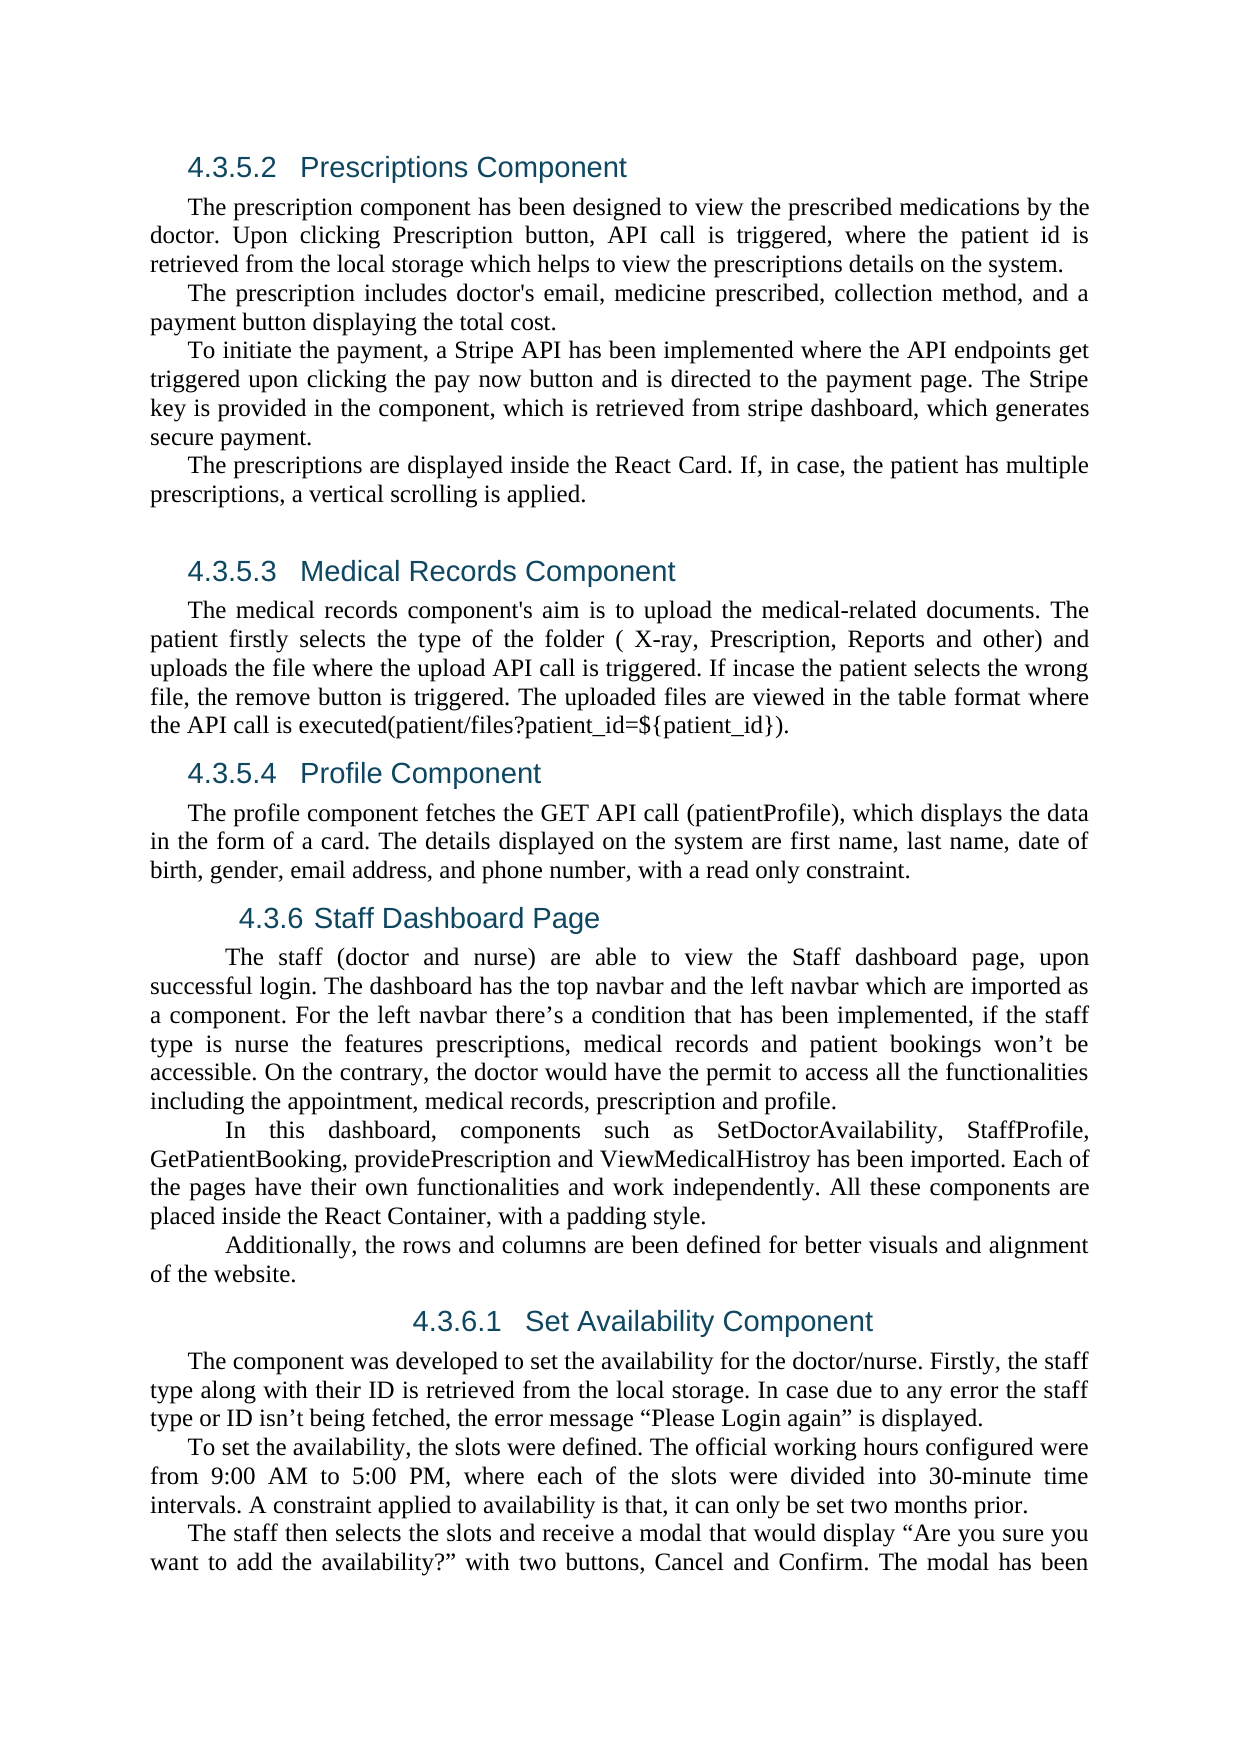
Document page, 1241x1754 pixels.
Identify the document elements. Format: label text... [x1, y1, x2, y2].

text The prescriptions are displayed inside the React Card. If, in case, the patient has multiple prescriptions, a vertical scrolling is applied. [150, 451, 1090, 508]
text The component was developed to set the availability for the doctor/nurse. Firstly, the staff type along with their ID is retrieved from the local storage. In case due to any error the staff type or ID isn’t being fetched, the error message “Please Login again” is displayed. [150, 1346, 1090, 1432]
text Additionally, the rows and columns are been defined for better visuals and alignment of the website. [150, 1230, 1090, 1287]
text The prescription component has been designed to view the prescribed medications by the doctor. Upon clicking Prescription button, API call is triggered, where the patient id is retrieved from the local storage which helps to view the prescriptions details on the system. [150, 192, 1090, 278]
text The medical records component's aim is to upload the medical-related documents. The patient firstly selects the type of the folder ( X-ray, Prescription, Reports and other) and uploads the file where the upload API call is triggered. If incase the patient selects the wrong file, the remove button is triggered. The uploaded files are viewed in the table format where the API call is executed(patient/files?patient_id=${patient_id}). [150, 595, 1090, 739]
subtitle Medical Records Component [187, 553, 1090, 587]
subtitle Profile Component [187, 756, 1090, 789]
text The staff (doctor and nurse) are able to view the Staff dashboard page, upon successful login. The dashboard has the top navbar and the left navbar which are imported as a component. For the left navbar there’s a condition that has been implemented, if the staff type is nurse the features prescriptions, medical records and patient bookings won’t be accessible. On the contrary, the doctor would have the permit to access all the functionalities including the appointment, medical records, prescription and profile. [150, 942, 1090, 1115]
subtitle Prescriptions Component [187, 150, 1090, 183]
subtitle Staff Dashboard Page [239, 901, 1090, 934]
text In this dashboard, components such as SetDoctorAvailability, StaffProfile, GetPatientBooking, providePrescription and ViewMedicalHistroy has been imported. Each of the pages have their own functionalities and work independently. All these components are placed inside the React Container, with a padding style. [150, 1115, 1090, 1230]
text The profile component fetches the GET API call (patientProfile), which displays the data in the form of a card. The details displayed on the system are first name, last name, date of birth, gender, email address, and phone number, with a read only constraint. [150, 798, 1090, 884]
subtitle Set Availability Component [412, 1304, 1090, 1338]
text The prescription includes doctor's email, medicine prescribed, collection method, and a payment button displaying the total cost. [150, 278, 1090, 336]
text To initiate the payment, a Stripe API has been implemented where the API endpoints get triggered upon clicking the pay now button and is directed to the payment page. The Stripe key is provided in the component, which is retrieved from stripe dashboard, which generates secure payment. [150, 336, 1090, 451]
text To set the availability, the slots were defined. The official working hours configured were from 9:00 AM to 5:00 PM, where each of the slots were divided into 30-minute time intervals. A constraint applied to availability is that, it can only be set two months prior. [150, 1432, 1090, 1518]
